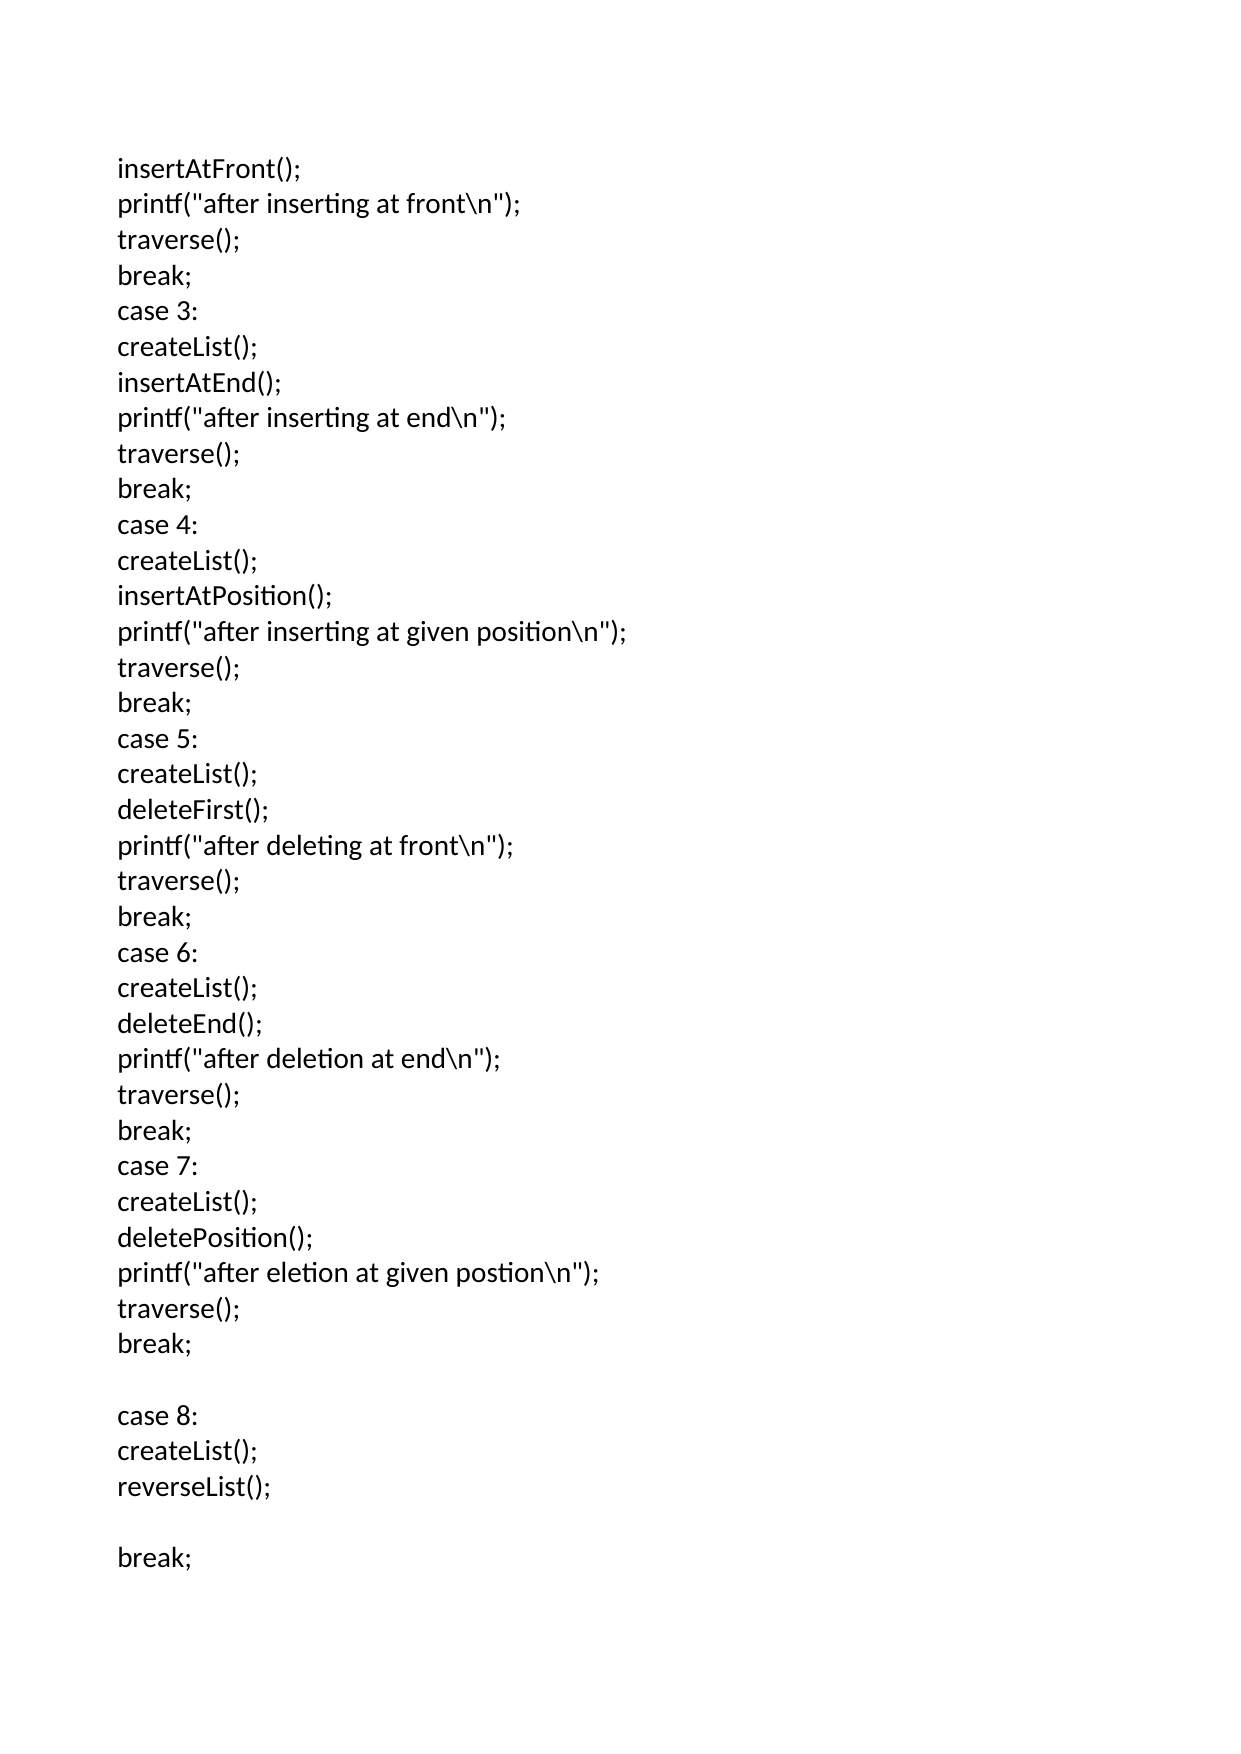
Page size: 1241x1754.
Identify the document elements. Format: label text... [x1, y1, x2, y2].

text createList(); [117, 756, 1240, 791]
text deleteFirst(); [117, 791, 1240, 827]
text insertAtFront(); [117, 150, 1240, 186]
text case 6: [117, 934, 1240, 969]
text break; [117, 1539, 1240, 1575]
text printf("after deletion at end\n"); [117, 1041, 1240, 1076]
text traverse(); [117, 221, 1240, 257]
text break; [117, 471, 1240, 506]
text insertAtEnd(); [117, 364, 1240, 399]
text insertAtPosition(); [117, 577, 1240, 613]
text break; [117, 257, 1240, 292]
text case 3: [117, 292, 1240, 328]
text createList(); [117, 1183, 1240, 1219]
text printf("after inserting at end\n"); [117, 399, 1240, 435]
text break; [117, 1112, 1240, 1147]
text traverse(); [117, 435, 1240, 471]
text case 4: [117, 506, 1240, 542]
text traverse(); [117, 1076, 1240, 1112]
text createList(); [117, 1432, 1240, 1468]
text break; [117, 684, 1240, 720]
text createList(); [117, 969, 1240, 1005]
text traverse(); [117, 649, 1240, 684]
text printf("after eletion at given postion\n"); [117, 1254, 1240, 1290]
text case 7: [117, 1147, 1240, 1183]
text case 5: [117, 720, 1240, 756]
text printf("after inserting at given position\n"); [117, 613, 1240, 649]
text reverseList(); [117, 1468, 1240, 1504]
text traverse(); [117, 1290, 1240, 1326]
text createList(); [117, 542, 1240, 577]
text createList(); [117, 328, 1240, 364]
text deletePosition(); [117, 1219, 1240, 1254]
text deleteEnd(); [117, 1005, 1240, 1041]
text case 8: [117, 1397, 1240, 1432]
text printf("after inserting at front\n"); [117, 186, 1240, 221]
text traverse(); [117, 862, 1240, 898]
text break; [117, 1326, 1240, 1361]
text break; [117, 898, 1240, 934]
text printf("after deleting at front\n"); [117, 827, 1240, 862]
